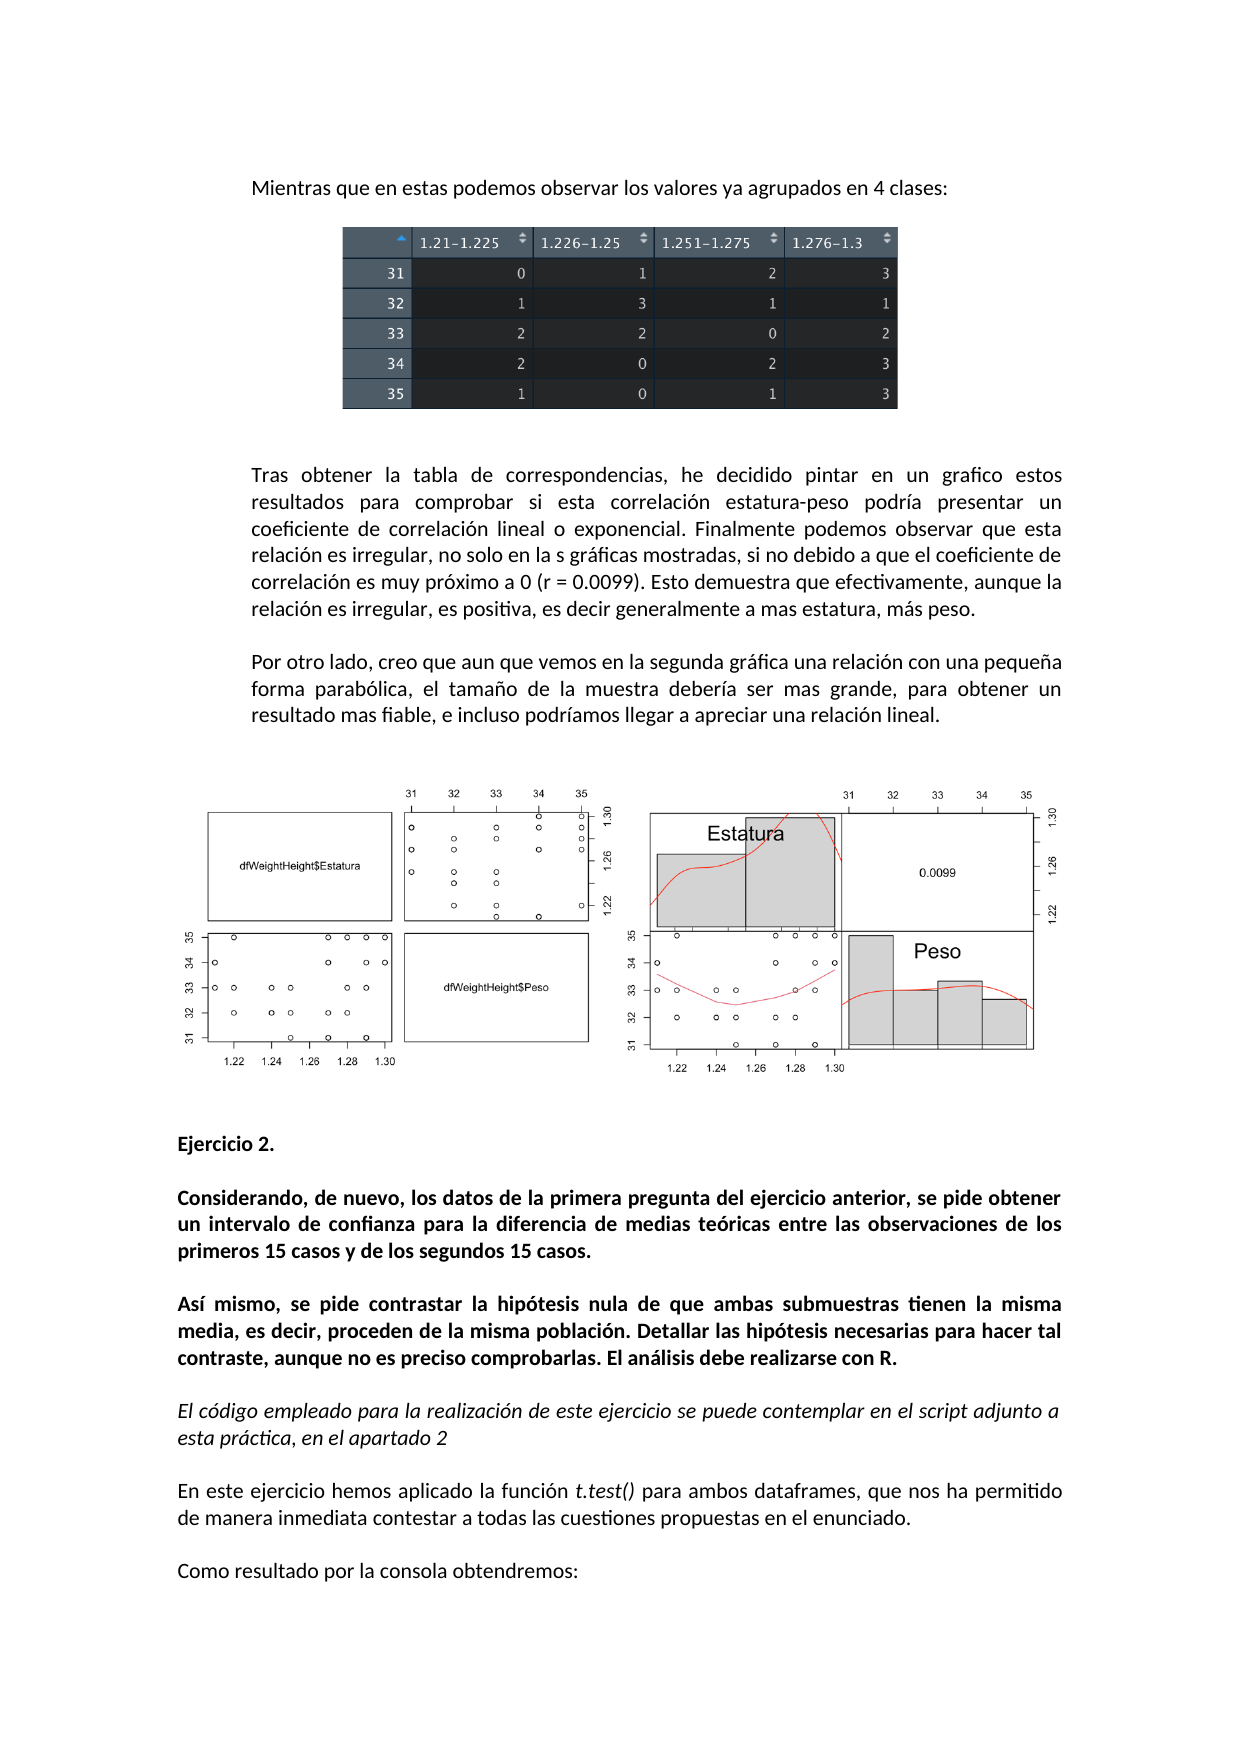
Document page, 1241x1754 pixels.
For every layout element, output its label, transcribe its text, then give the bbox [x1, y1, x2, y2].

text Tras obtener la tabla de correspondencias, he decidido pintar en un grafico estos resultados para comprobar si esta correlación estatura-peso podría presentar un coeficiente de correlación lineal o exponencial. Finalmente podemos observar que esta relación es irregular, no solo en la s gráficas mostradas, si no debido a que el coeficiente de correlación es muy próximo a 0 (r = 0.0099). Esto demuestra que efectivamente, aunque la relación es irregular, es positiva, es decir generalmente a mas estatura, más peso. [251, 462, 1063, 622]
text En este ejercicio hemos aplicado la función t.test() para ambos dataframes, que nos ha permitido de manera inmediata contestar a todas las cuestiones propuestas en el enunciado. [177, 1477, 1063, 1531]
text Por otro lado, creo que aun que vemos en la segunda gráfica una relación con una pequeña forma parabólica, el tamaño de la muestra debería ser mas grande, para obtener un resultado mas fiable, e incluso podríamos llegar a apreciar una relación lineal. [251, 648, 1063, 728]
text El código empleado para la realización de este ejercicio se puede contemplar en el script adjunto a esta práctica, en el apartado 2 [177, 1397, 1063, 1451]
text Considerando, de nuevo, los datos de la primera pregunta del ejercicio anterior, se pide obtener un intervalo de confianza para la diferencia de medias teóricas entre las observaciones de los primeros 15 casos y de los segundos 15 casos. [177, 1184, 1063, 1264]
picture [342, 227, 898, 409]
text Así mismo, se pide contrastar la hipótesis nula de que ambas submuestras tienen la misma media, es decir, proceden de la misma población. Detallar las hipótesis necesarias para hacer tal contraste, aunque no es preciso comprobarlas. El análisis debe realizarse con R. [177, 1291, 1063, 1371]
text Como resultado por la consola obtendremos: [177, 1557, 1063, 1584]
text Ejercicio 2. [177, 1131, 1063, 1157]
picture [177, 781, 1060, 1078]
text Mientras que en estas podemos observar los valores ya agrupados en 4 clases: [177, 174, 1063, 201]
